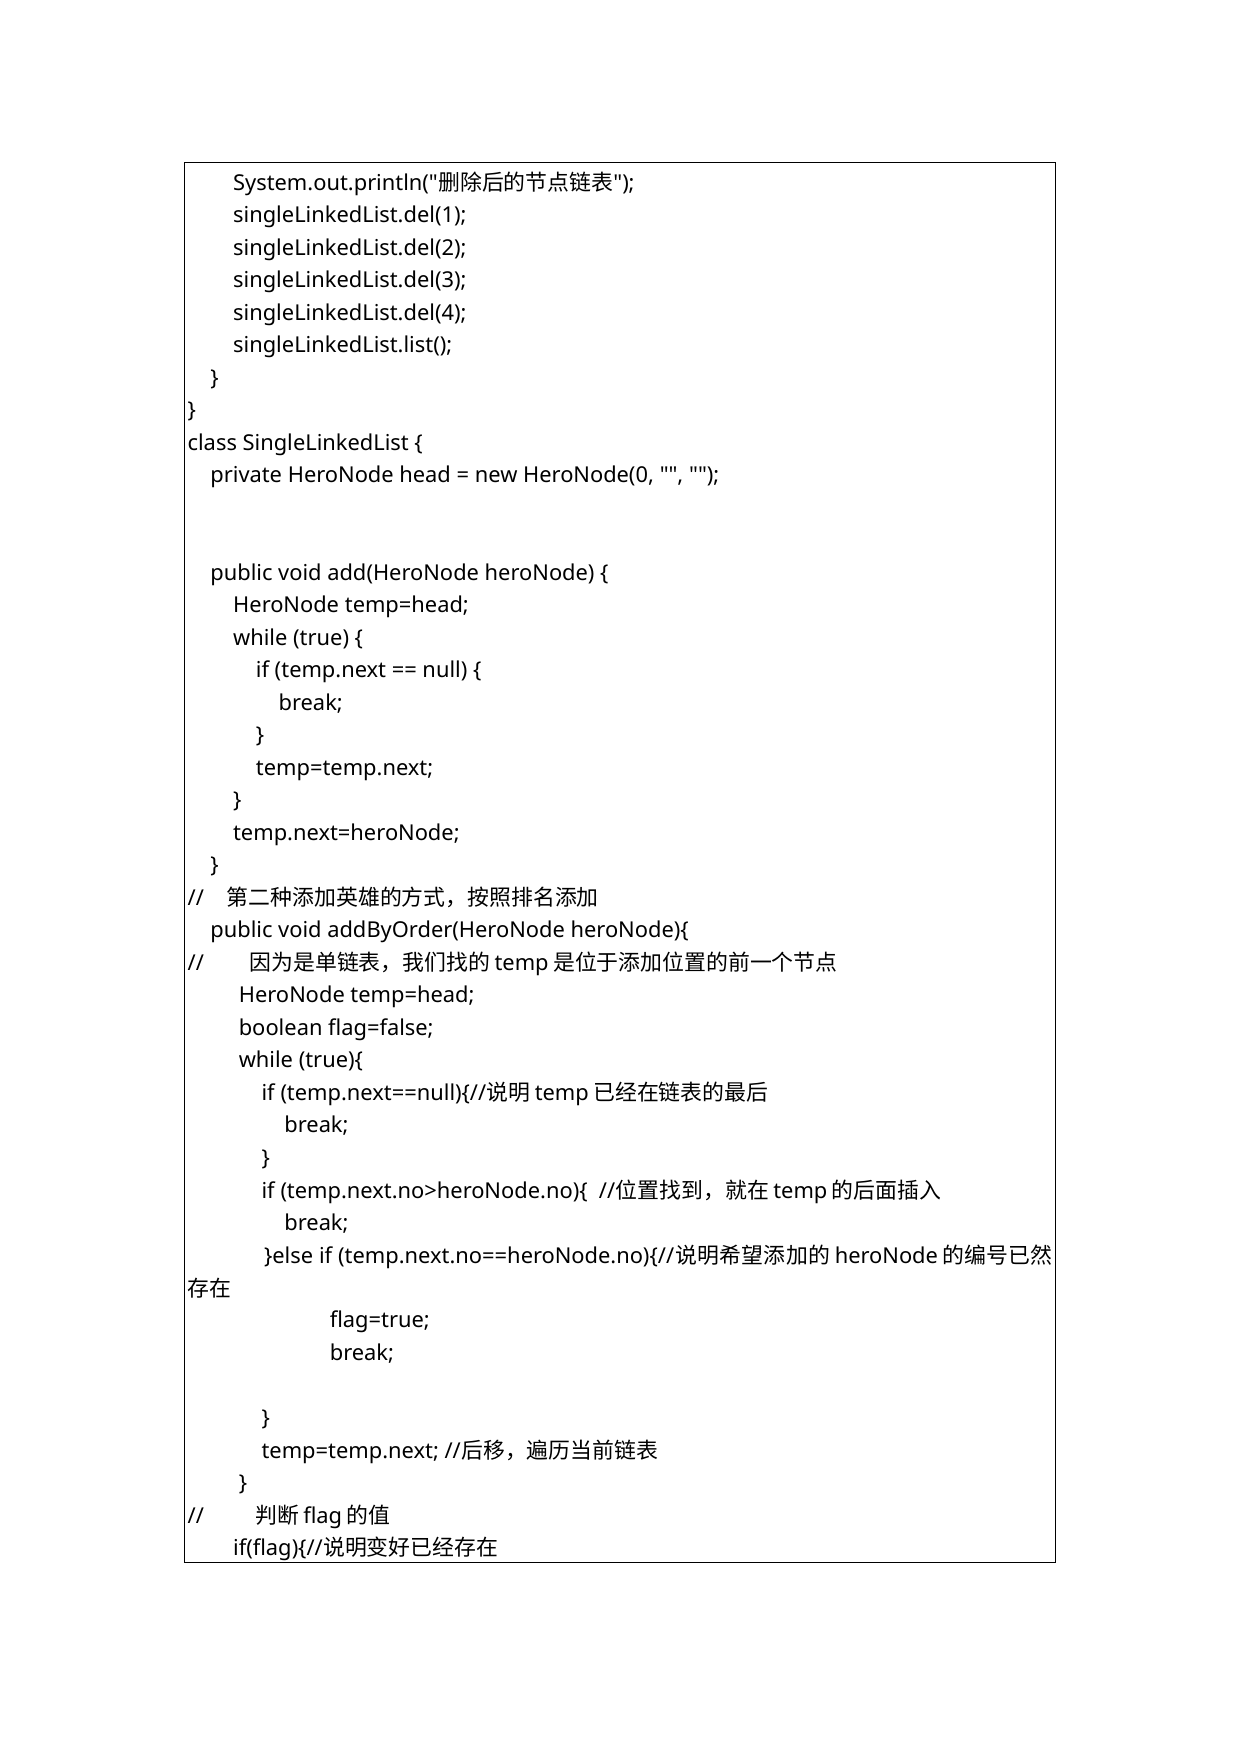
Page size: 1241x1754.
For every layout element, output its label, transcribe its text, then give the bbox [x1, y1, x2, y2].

text singleLinkedList.del(4); [187, 295, 1053, 328]
text } [187, 1400, 1053, 1433]
text System.out.println("删除后的节点链表"); [185, 163, 1055, 198]
text break; [187, 1205, 1053, 1238]
text class SingleLinkedList { [187, 425, 1053, 458]
text if(flag){//说明变好已经存在 [187, 1530, 1053, 1562]
text } [187, 360, 1053, 393]
text } [187, 718, 1053, 750]
text break; [187, 1108, 1053, 1140]
text if (temp.next == null) { [187, 653, 1053, 685]
text flag=true; [187, 1303, 1053, 1335]
text singleLinkedList.del(3); [187, 263, 1053, 295]
text public void add(HeroNode heroNode) { [187, 555, 1053, 588]
text } [187, 848, 1053, 880]
text if (temp.next.no>heroNode.no){ //位置找到，就在temp的后面插入 [187, 1173, 1053, 1205]
text private HeroNode head = new HeroNode(0, "", ""); [187, 458, 1053, 490]
text HeroNode temp=head; [187, 588, 1053, 620]
text singleLinkedList.del(2); [187, 230, 1053, 263]
text public void addByOrder(HeroNode heroNode){ [187, 913, 1053, 945]
text temp=temp.next; //后移，遍历当前链表 [187, 1433, 1053, 1465]
text break; [187, 1335, 1053, 1368]
text break; [187, 685, 1053, 718]
text temp=temp.next; [187, 750, 1053, 783]
text } [187, 1140, 1053, 1173]
text boolean flag=false; [187, 1010, 1053, 1043]
text }else if (temp.next.no==heroNode.no){//说明希望添加的heroNode的编号已然存在 [187, 1238, 1053, 1303]
text while (true){ [187, 1043, 1053, 1075]
text } [187, 783, 1053, 815]
text // 因为是单链表，我们找的temp是位于添加位置的前一个节点 [187, 945, 1053, 978]
text } [187, 393, 1053, 425]
text singleLinkedList.del(1); [187, 198, 1053, 230]
text } [187, 1465, 1053, 1498]
text while (true) { [187, 620, 1053, 653]
text // 判断flag的值 [187, 1498, 1053, 1530]
text // 第二种添加英雄的方式，按照排名添加 [187, 880, 1053, 913]
text temp.next=heroNode; [187, 815, 1053, 848]
text if (temp.next==null){//说明temp已经在链表的最后 [187, 1075, 1053, 1108]
text HeroNode temp=head; [187, 978, 1053, 1010]
text singleLinkedList.list(); [187, 328, 1053, 360]
